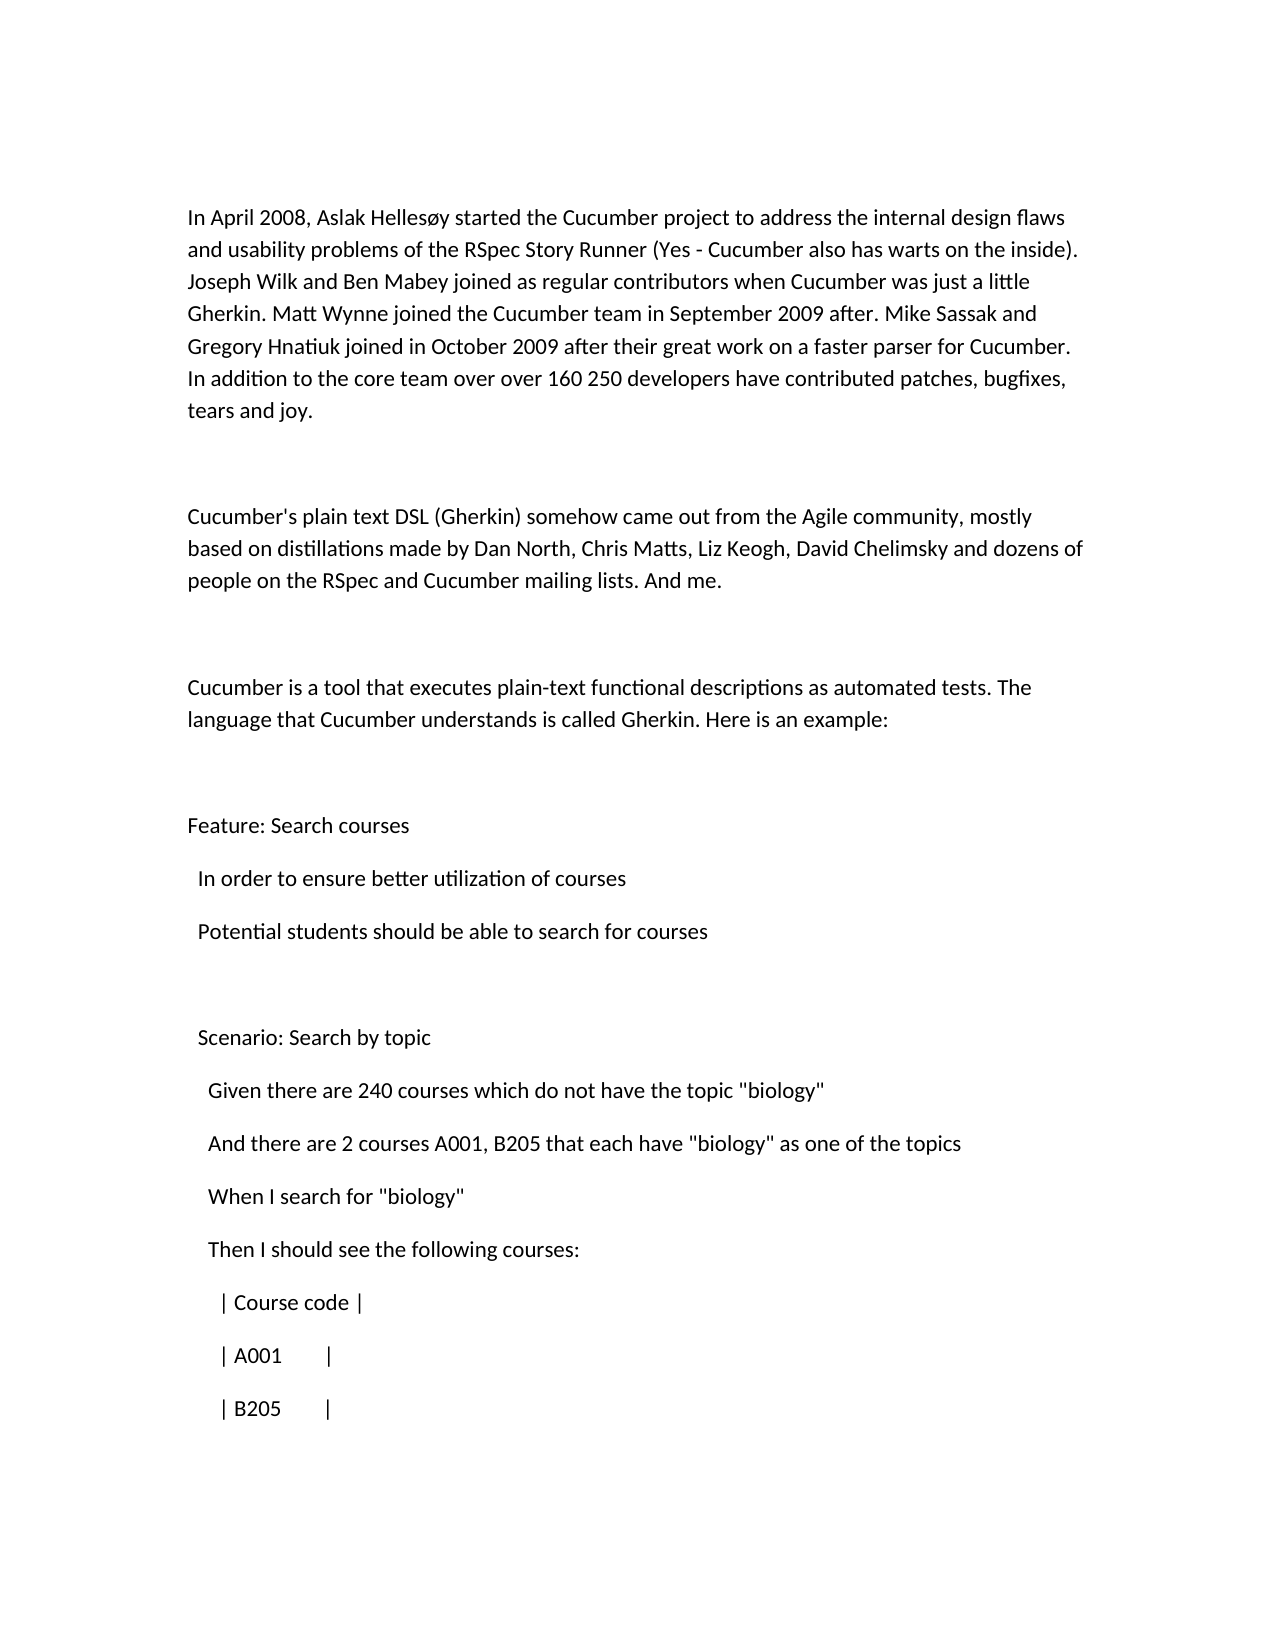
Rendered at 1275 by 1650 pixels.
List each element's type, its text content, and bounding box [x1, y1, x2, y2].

text Scenario: Search by topic [187, 1023, 1087, 1051]
text | A001 | [187, 1341, 1087, 1369]
text Cucumber is a tool that executes plain-text functional descriptions as automated tests. The language that Cucumber understands is called Gherkin. Here is an example: [187, 673, 1087, 733]
text Then I should see the following courses: [187, 1235, 1087, 1263]
text Cucumber's plain text DSL (Gherkin) somehow came out from the Agile community, mostly based on distillations made by Dan North, Chris Matts, Liz Keogh, David Chelimsky and dozens of people on the RSpec and Cucumber mailing lists. And me. [187, 502, 1087, 594]
text Potential students should be able to search for courses [187, 917, 1087, 945]
text In order to ensure better utilization of courses [187, 864, 1087, 892]
text | Course code | [187, 1288, 1087, 1316]
text Feature: Search courses [187, 811, 1087, 839]
text When I search for "biology" [187, 1182, 1087, 1210]
text And there are 2 courses A001, B205 that each have "biology" as one of the topics [187, 1129, 1087, 1157]
text In April 2008, Aslak Hellesøy started the Cucumber project to address the internal design flaws and usability problems of the RSpec Story Runner (Yes - Cucumber also has warts on the inside). Joseph Wilk and Ben Mabey joined as regular contributors when Cucumber was just a little Gherkin. Matt Wynne joined the Cucumber team in September 2009 after. Mike Sassak and Gregory Hnatiuk joined in October 2009 after their great work on a faster parser for Cucumber. In addition to the core team over over 160 250 developers have contributed patches, bugfixes, tears and joy. [187, 203, 1087, 424]
text | B205 | [187, 1394, 1087, 1422]
text Given there are 240 courses which do not have the topic "biology" [187, 1076, 1087, 1104]
